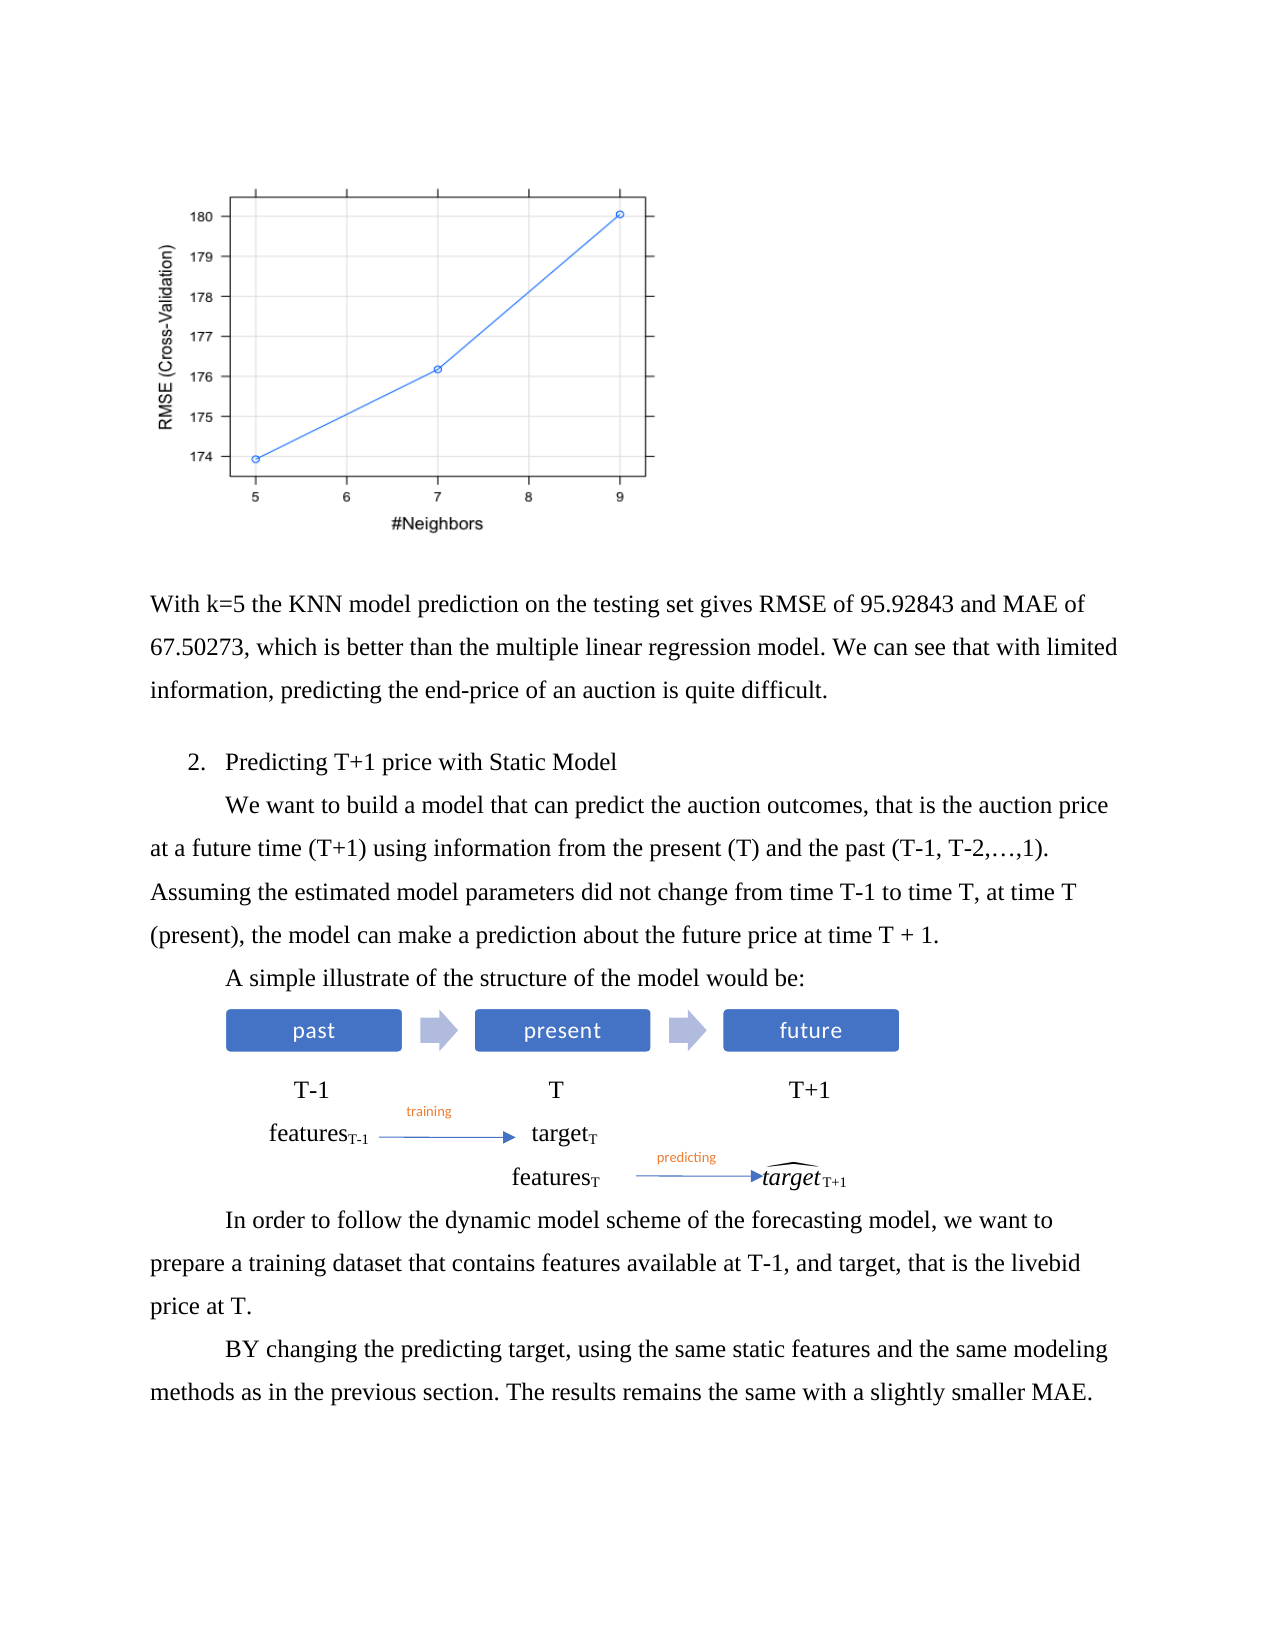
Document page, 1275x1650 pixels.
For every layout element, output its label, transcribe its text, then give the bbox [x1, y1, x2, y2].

list Predicting T+1 price with Static Model [187, 747, 1125, 776]
text T-1 T T+1 [150, 1075, 1125, 1104]
text featuresT T+1 [150, 1162, 1125, 1190]
text BY changing the predicting target, using the same static features and the same modeling methods as in the previous section. The results remains the same with a slightly smaller MAE. [150, 1334, 1125, 1406]
text In order to follow the dynamic model scheme of the forecasting model, we want to prepare a training dataset that contains features available at T-1, and target, that is the livebid price at T. [150, 1205, 1125, 1320]
text We want to build a model that can predict the auction outcomes, that is the auction price at a future time (T+1) using information from the present (T) and the past (T-1, T-2,…,1). Assuming the estimated model parameters did not change from time T-1 to time T, at time T (present), the model can make a prediction about the future price at time T + 1. [150, 790, 1125, 948]
picture [150, 150, 689, 546]
text featuresT-1 targetT [150, 1118, 1125, 1147]
text With k=5 the KNN model prediction on the testing set gives RMSE of 95.92843 and MAE of 67.50273, which is better than the multiple linear regression model. We can see that with limited information, predicting the end-price of an auction is quite difficult. [150, 589, 1125, 704]
text A simple illustrate of the structure of the model would be: [150, 963, 1125, 992]
